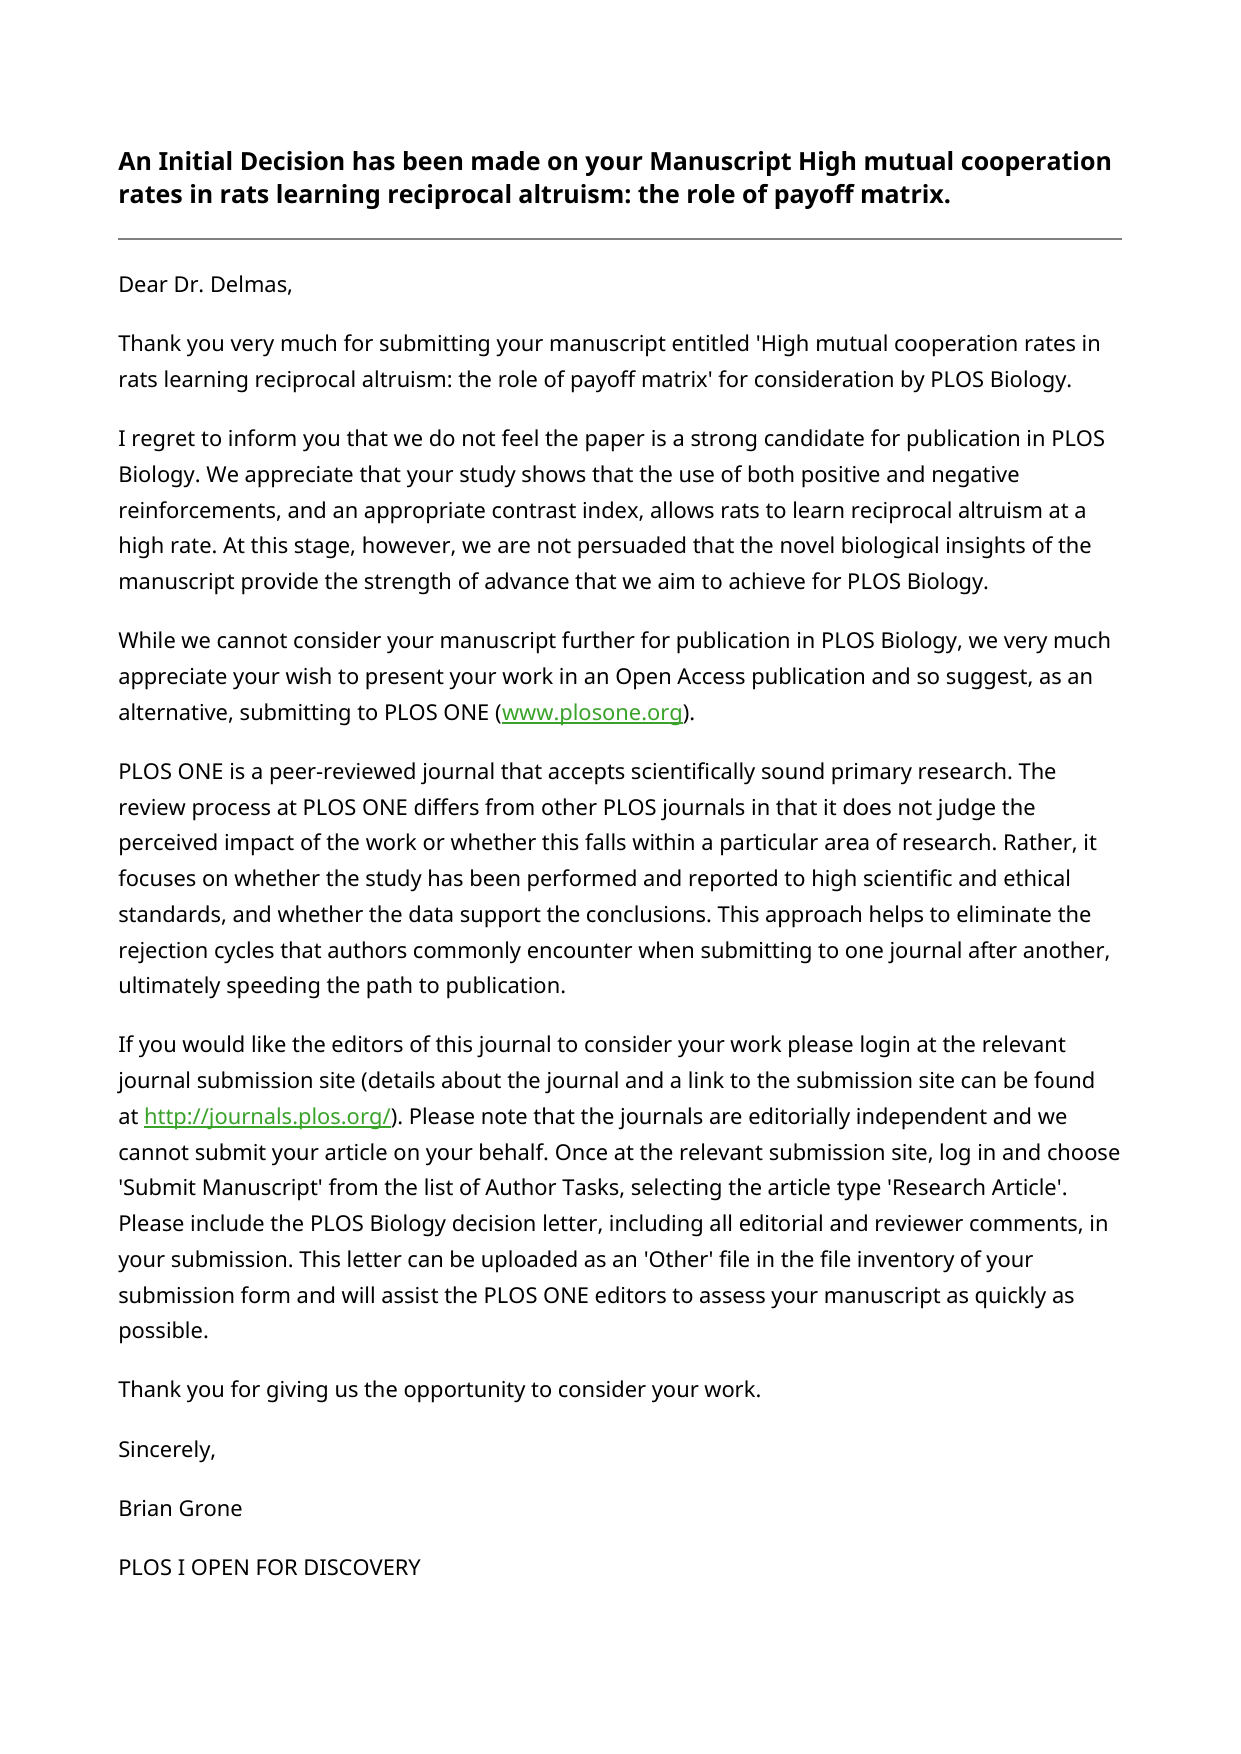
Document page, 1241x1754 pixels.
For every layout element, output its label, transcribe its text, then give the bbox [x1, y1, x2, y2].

text While we cannot consider your manuscript further for publication in PLOS Biology, we very much appreciate your wish to present your work in an Open Access publication and so suggest, as an alternative, submitting to PLOS ONE (www.plosone.org). [118, 625, 1122, 727]
text Dear Dr. Delmas, [118, 269, 1122, 299]
text PLOS ONE is a peer-reviewed journal that accepts scientifically sound primary research. The review process at PLOS ONE differs from other PLOS journals in that it does not judge the perceived impact of the work or whether this falls within a particular area of research. Rather, it focuses on whether the study has been performed and reported to high scientific and ethical standards, and whether the data support the conclusions. This approach helps to eliminate the rejection cycles that authors commonly encounter when submitting to one journal after another, ultimately speeding the path to publication. [118, 756, 1122, 1000]
text PLOS I OPEN FOR DISCOVERY [118, 1552, 1122, 1582]
text If you would like the editors of this journal to consider your work please login at the relevant journal submission site (details about the journal and a link to the submission site can be found at http://journals.plos.org/). Please note that the journals are editorially independent and we cannot submit your article on your behalf. Once at the relevant submission site, log in and choose 'Submit Manuscript' from the list of Author Tasks, selecting the article type 'Research Article'. Please include the PLOS Biology decision letter, including all editorial and reviewer comments, in your submission. This letter can be uploaded as an 'Other' file in the file inventory of your submission form and will assist the PLOS ONE editors to assess your manuscript as quickly as possible. [118, 1029, 1122, 1345]
text Thank you very much for submitting your manuscript entitled 'High mutual cooperation rates in rats learning reciprocal altruism: the role of payoff matrix' for consideration by PLOS Biology. [118, 328, 1122, 394]
text I regret to inform you that we do not feel the paper is a strong candidate for publication in PLOS Biology. We appreciate that your study shows that the use of both positive and negative reinforcements, and an appropriate contrast index, allows rats to learn reciprocal altruism at a high rate. At this stage, however, we are not persuaded that the novel biological insights of the manuscript provide the strength of advance that we aim to achieve for PLOS Biology. [118, 423, 1122, 596]
subtitle An Initial Decision has been made on your Manuscript High mutual cooperation rates in rats learning reciprocal altruism: the role of payoff matrix. [118, 143, 1122, 211]
text Brian Grone [118, 1493, 1122, 1523]
text Thank you for giving us the opportunity to consider your work. [118, 1374, 1122, 1404]
text Sincerely, [118, 1434, 1122, 1463]
